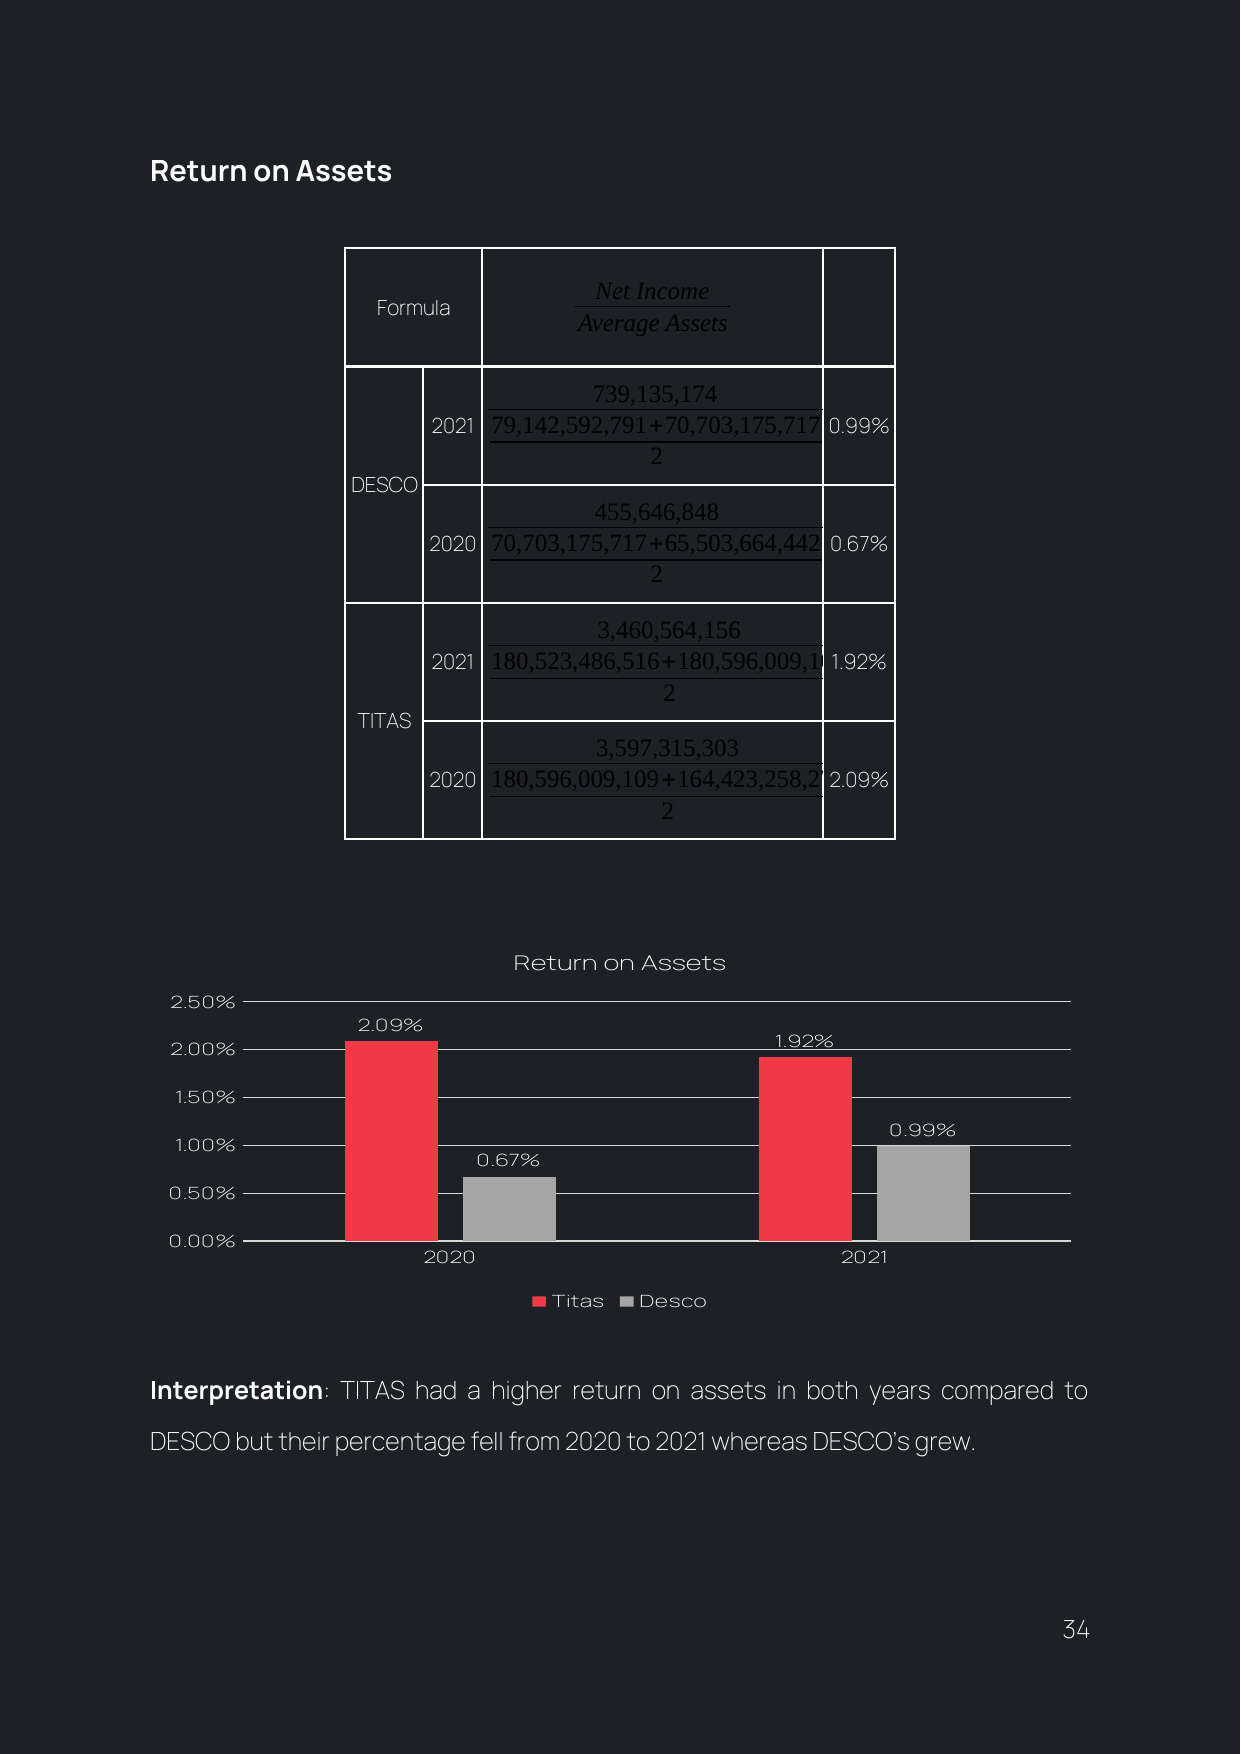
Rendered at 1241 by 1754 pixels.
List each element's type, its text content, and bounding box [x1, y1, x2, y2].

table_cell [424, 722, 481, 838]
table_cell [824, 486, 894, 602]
subtitle Return on Assets [150, 150, 1090, 190]
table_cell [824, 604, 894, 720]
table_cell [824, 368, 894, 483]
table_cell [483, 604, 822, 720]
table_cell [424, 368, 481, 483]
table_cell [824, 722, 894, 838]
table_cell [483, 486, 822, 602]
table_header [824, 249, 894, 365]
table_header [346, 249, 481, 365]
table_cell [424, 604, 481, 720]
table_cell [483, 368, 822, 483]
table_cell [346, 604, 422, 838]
text Interpretation: TITAS had a higher return on assets in both years compared to DESCO but their percentage fell from 2020 to 2021 whereas DESCO’s grew. [150, 1372, 1090, 1458]
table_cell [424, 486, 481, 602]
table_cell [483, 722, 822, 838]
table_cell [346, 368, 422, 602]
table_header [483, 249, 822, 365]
